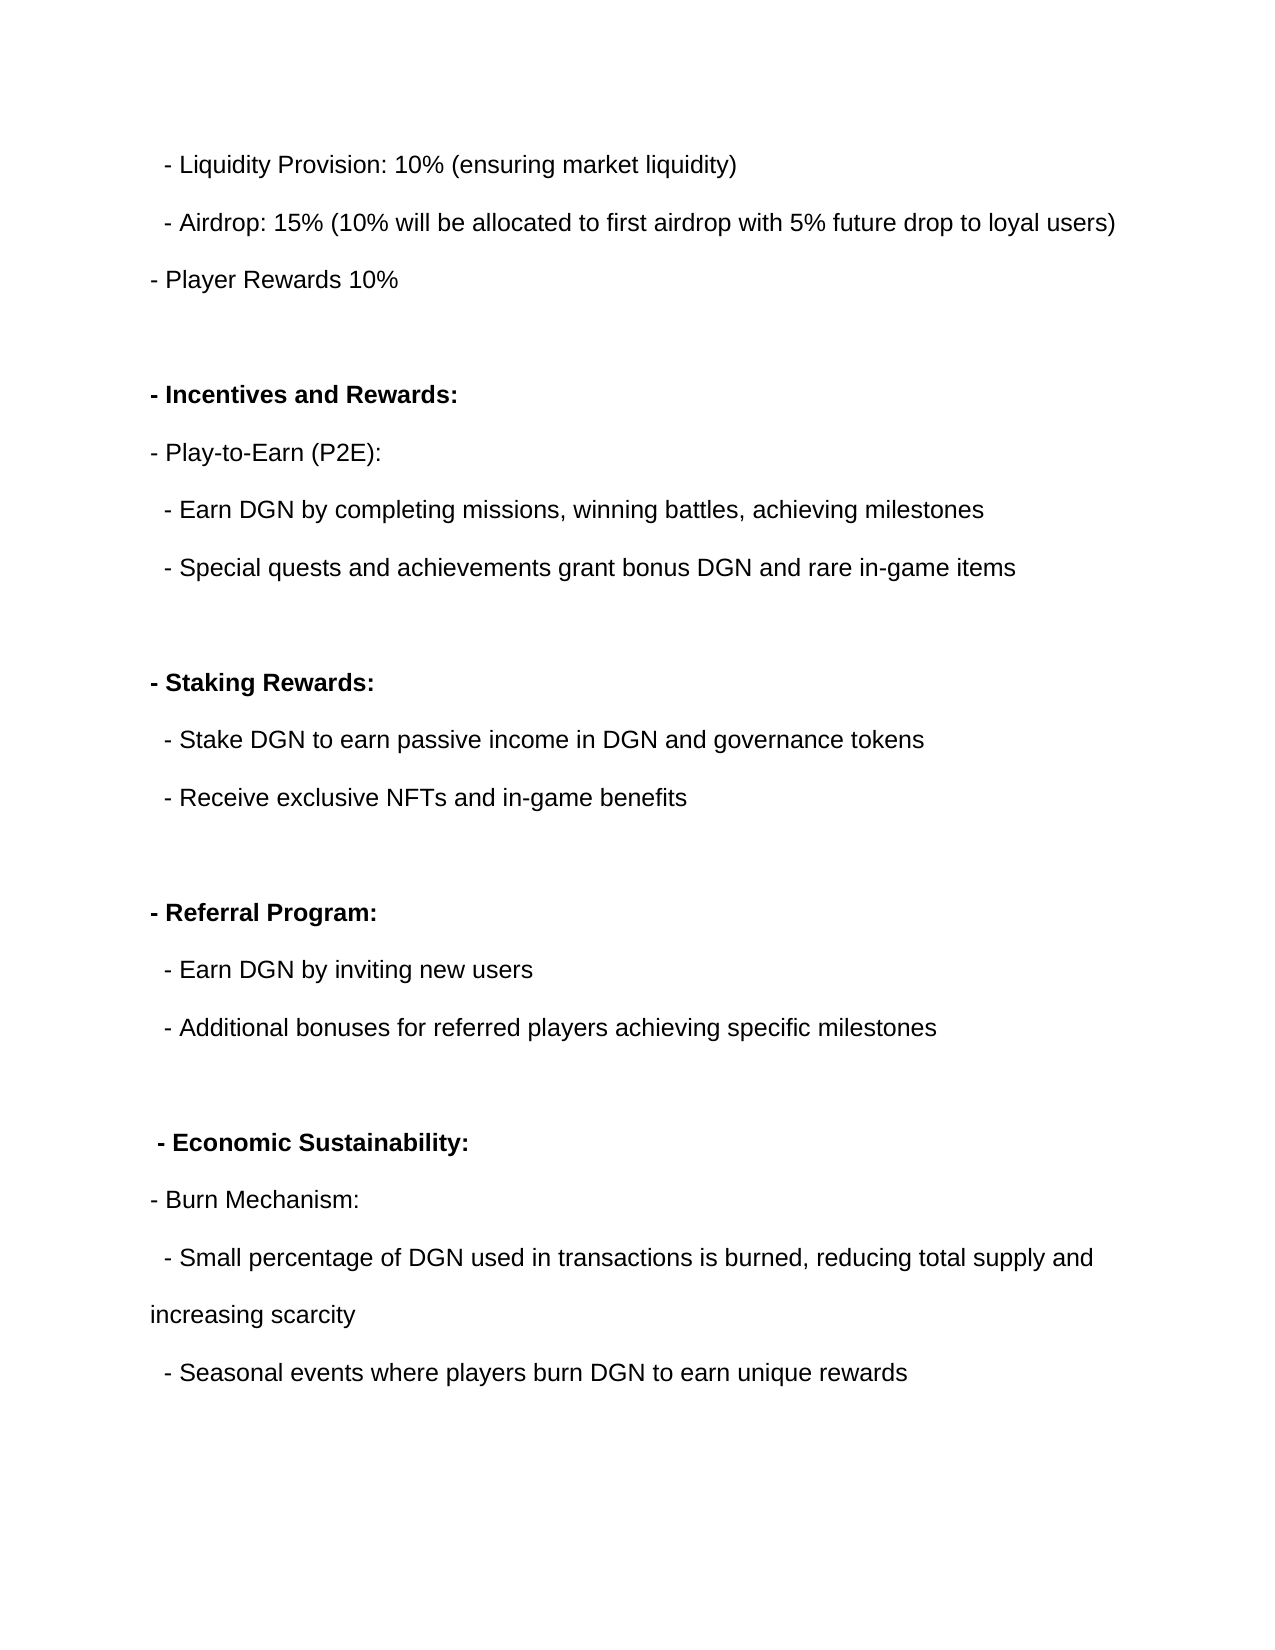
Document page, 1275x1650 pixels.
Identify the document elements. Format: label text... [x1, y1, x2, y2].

text - Burn Mechanism: [150, 1185, 1125, 1214]
text - Additional bonuses for referred players achieving specific milestones [150, 1012, 1125, 1041]
text - Stake DGN to earn passive income in DGN and governance tokens [150, 725, 1125, 754]
text - Airdrop: 15% (10% will be allocated to first airdrop with 5% future drop to loyal users) [150, 207, 1125, 236]
text - Referral Program: [150, 897, 1125, 926]
text - Staking Rewards: [150, 667, 1125, 696]
text - Economic Sustainability: [150, 1127, 1125, 1156]
text - Play-to-Earn (P2E): [150, 437, 1125, 466]
text - Earn DGN by completing missions, winning battles, achieving milestones [150, 495, 1125, 524]
text - Receive exclusive NFTs and in-game benefits [150, 782, 1125, 811]
text - Small percentage of DGN used in transactions is burned, reducing total supply and increasing scarcity [150, 1242, 1125, 1329]
text - Player Rewards 10% [150, 265, 1125, 294]
text - Liquidity Provision: 10% (ensuring market liquidity) [150, 150, 1125, 179]
text - Incentives and Rewards: [150, 380, 1125, 409]
text - Special quests and achievements grant bonus DGN and rare in-game items [150, 552, 1125, 581]
text - Earn DGN by inviting new users [150, 955, 1125, 984]
text - Seasonal events where players burn DGN to earn unique rewards [150, 1357, 1125, 1386]
